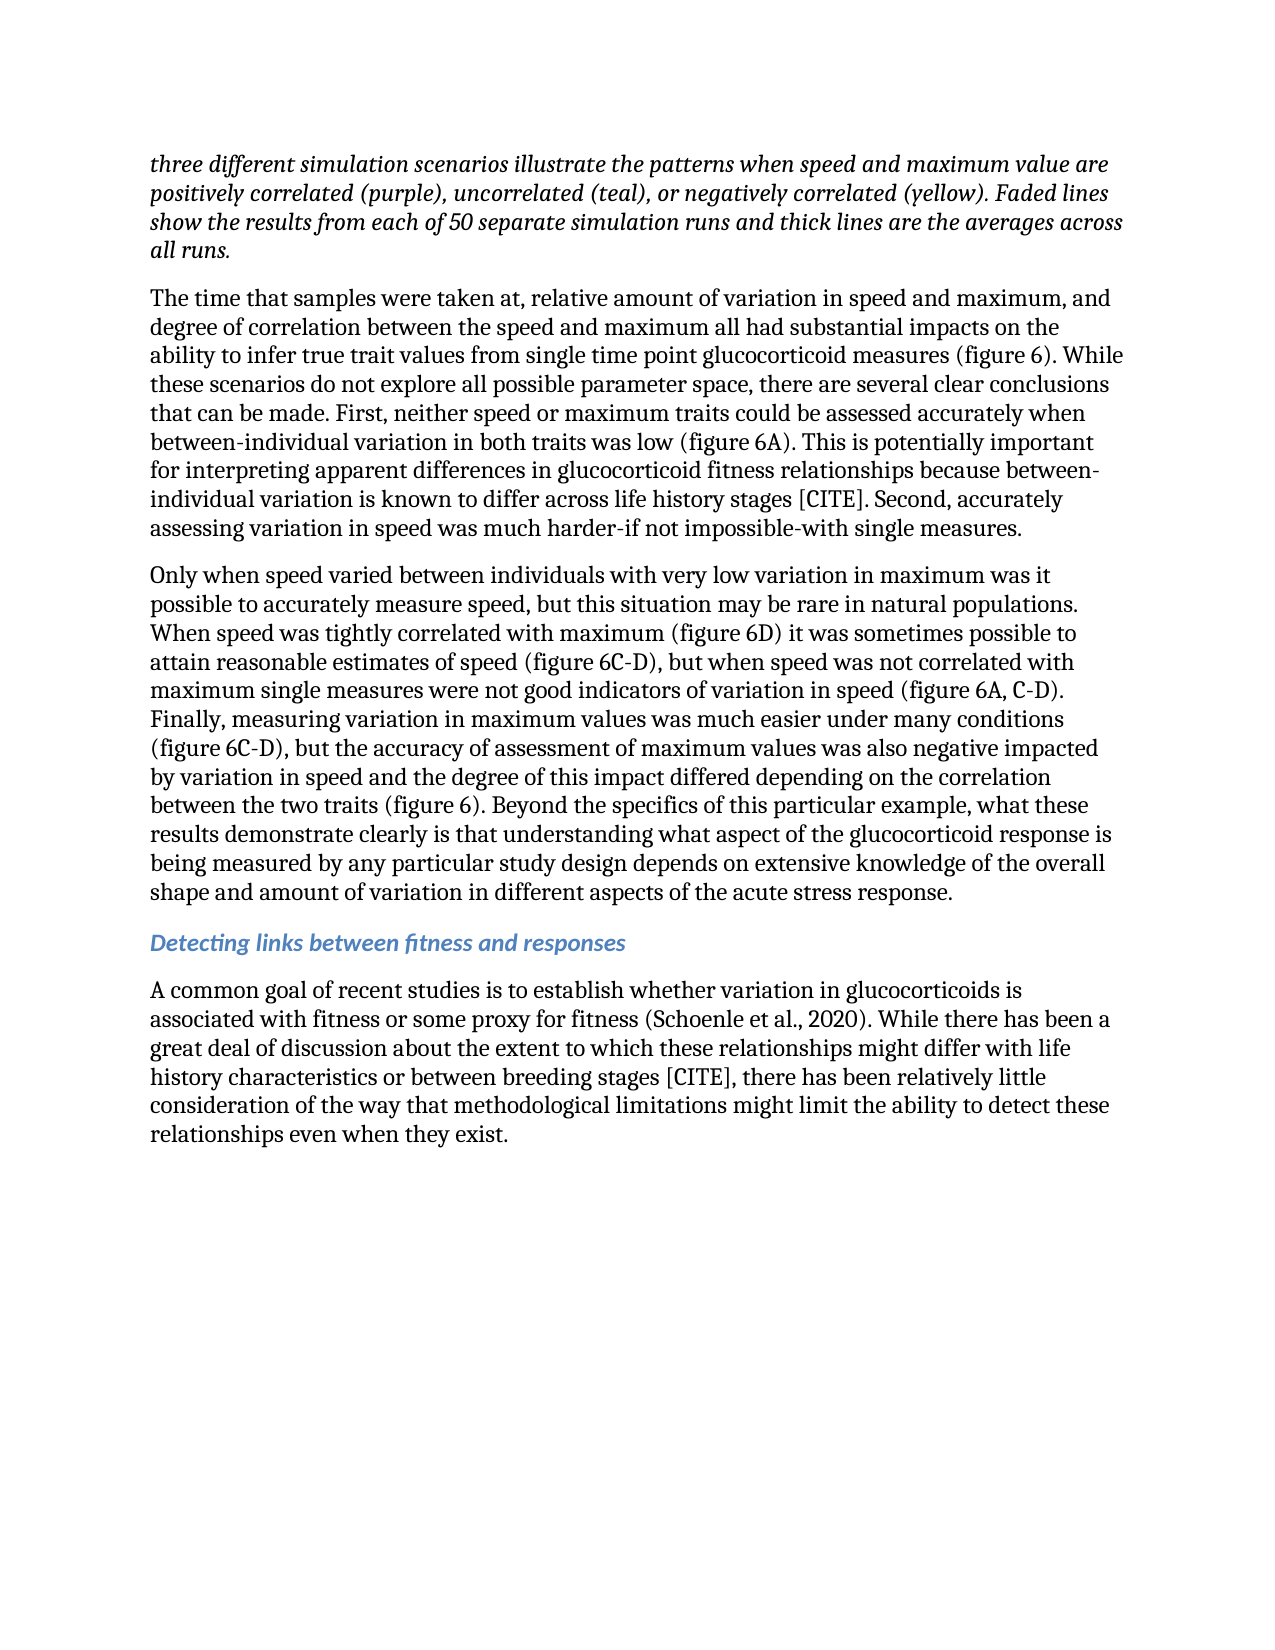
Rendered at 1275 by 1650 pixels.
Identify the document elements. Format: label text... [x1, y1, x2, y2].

text The time that samples were taken at, relative amount of variation in speed and maximum, and degree of correlation between the speed and maximum all had substantial impacts on the ability to infer true trait values from single time point glucocorticoid measures (figure 6). While these scenarios do not explore all possible parameter space, there are several clear conclusions that can be made. First, neither speed or maximum traits could be assessed accurately when between-individual variation in both traits was low (figure 6A). This is potentially important for interpreting apparent differences in glucocorticoid fitness relationships because between-individual variation is known to differ across life history stages [CITE]. Second, accurately assessing variation in speed was much harder-if not impossible-with single measures. [150, 284, 1125, 542]
text Only when speed varied between individuals with very low variation in maximum was it possible to accurately measure speed, but this situation may be rare in natural populations. When speed was tightly correlated with maximum (figure 6D) it was sometimes possible to attain reasonable estimates of speed (figure 6C-D), but when speed was not correlated with maximum single measures were not good indicators of variation in speed (figure 6A, C-D). Finally, measuring variation in maximum values was much easier under many conditions (figure 6C-D), but the accuracy of assessment of maximum values was also negative impacted by variation in speed and the degree of this impact differed depending on the correlation between the two traits (figure 6). Beyond the specifics of this particular example, what these results demonstrate clearly is that understanding what aspect of the glucocorticoid response is being measured by any particular study design depends on extensive knowledge of the overall shape and amount of variation in different aspects of the acute stress response. [150, 561, 1125, 906]
text A common goal of recent studies is to establish whether variation in glucocorticoids is associated with fitness or some proxy for fitness (Schoenle et al., 2020). While there has been a great deal of discussion about the extent to which these relationships might differ with life history characteristics or between breeding stages [CITE], there has been relatively little consideration of the way that methodological limitations might limit the ability to detect these relationships even when they exist. [150, 976, 1125, 1149]
subtitle Detecting links between fitness and responses [150, 927, 1125, 958]
